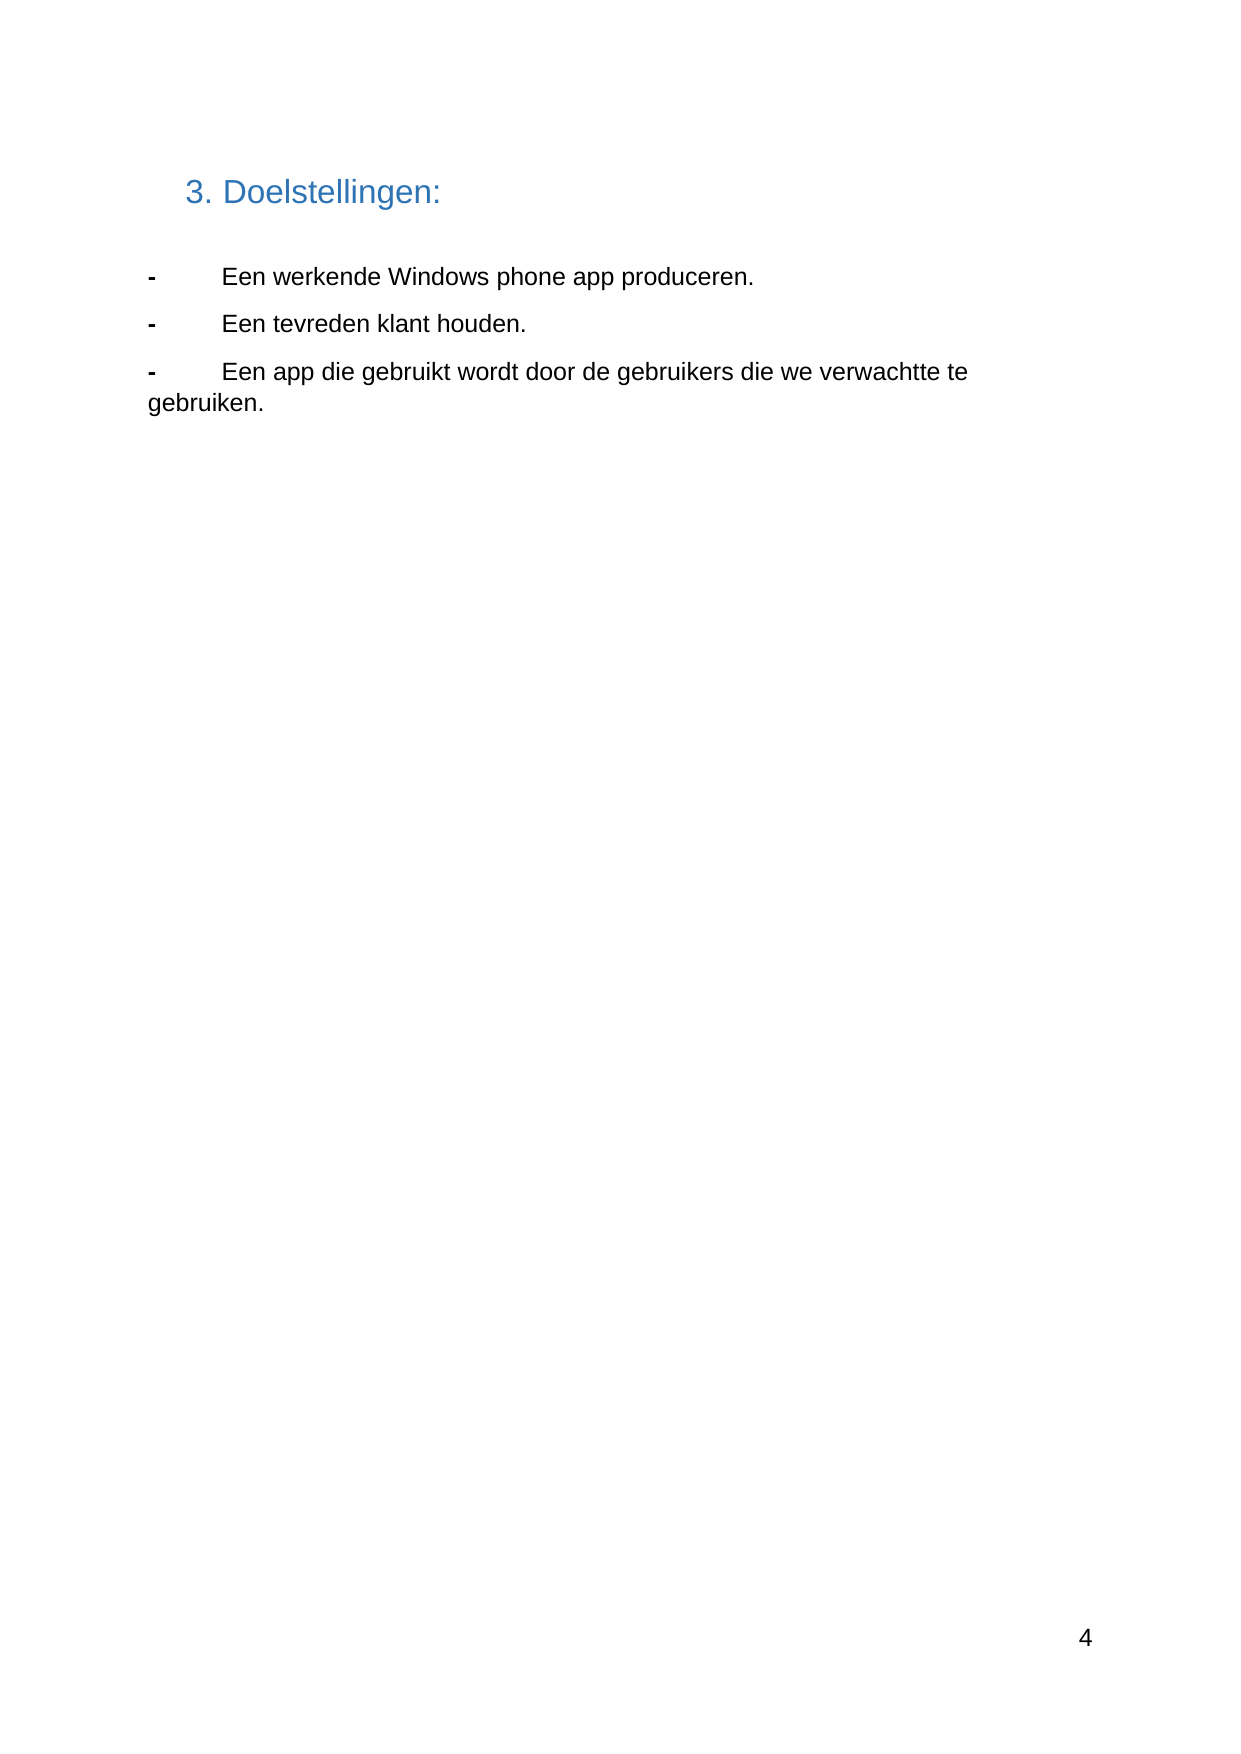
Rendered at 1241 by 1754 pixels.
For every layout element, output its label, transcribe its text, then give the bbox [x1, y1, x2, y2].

subtitle Doelstellingen: [185, 173, 1093, 211]
text - Een tevreden klant houden. [148, 309, 1093, 338]
text - Een app die gebruikt wordt door de gebruikers die we verwachtte te gebruiken. [148, 357, 1093, 417]
text - Een werkende Windows phone app produceren. [148, 262, 1093, 291]
